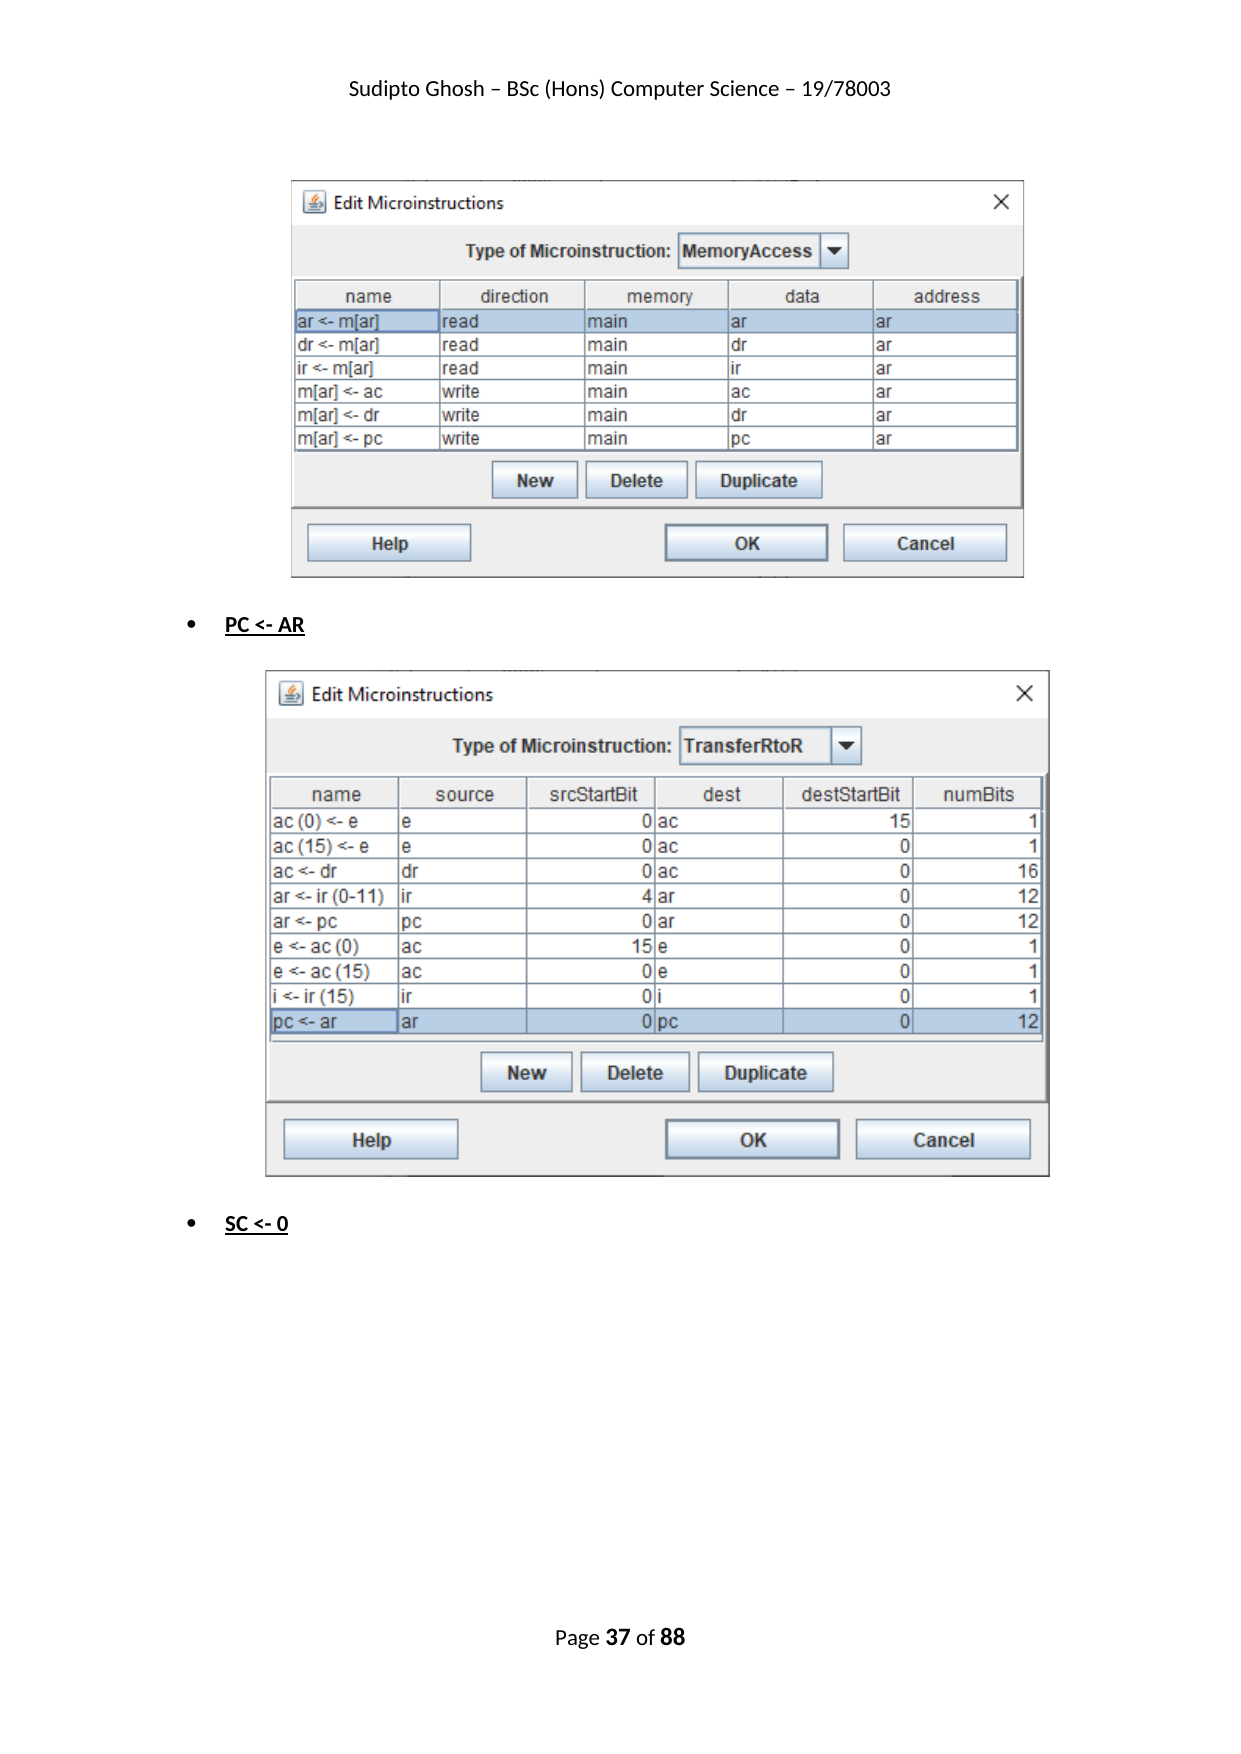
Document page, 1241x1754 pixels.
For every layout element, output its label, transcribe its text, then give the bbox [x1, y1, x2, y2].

list PC <- AR [187, 610, 1090, 638]
list SC <- 0 [187, 1209, 1090, 1237]
picture [265, 670, 1050, 1177]
picture [291, 180, 1025, 578]
